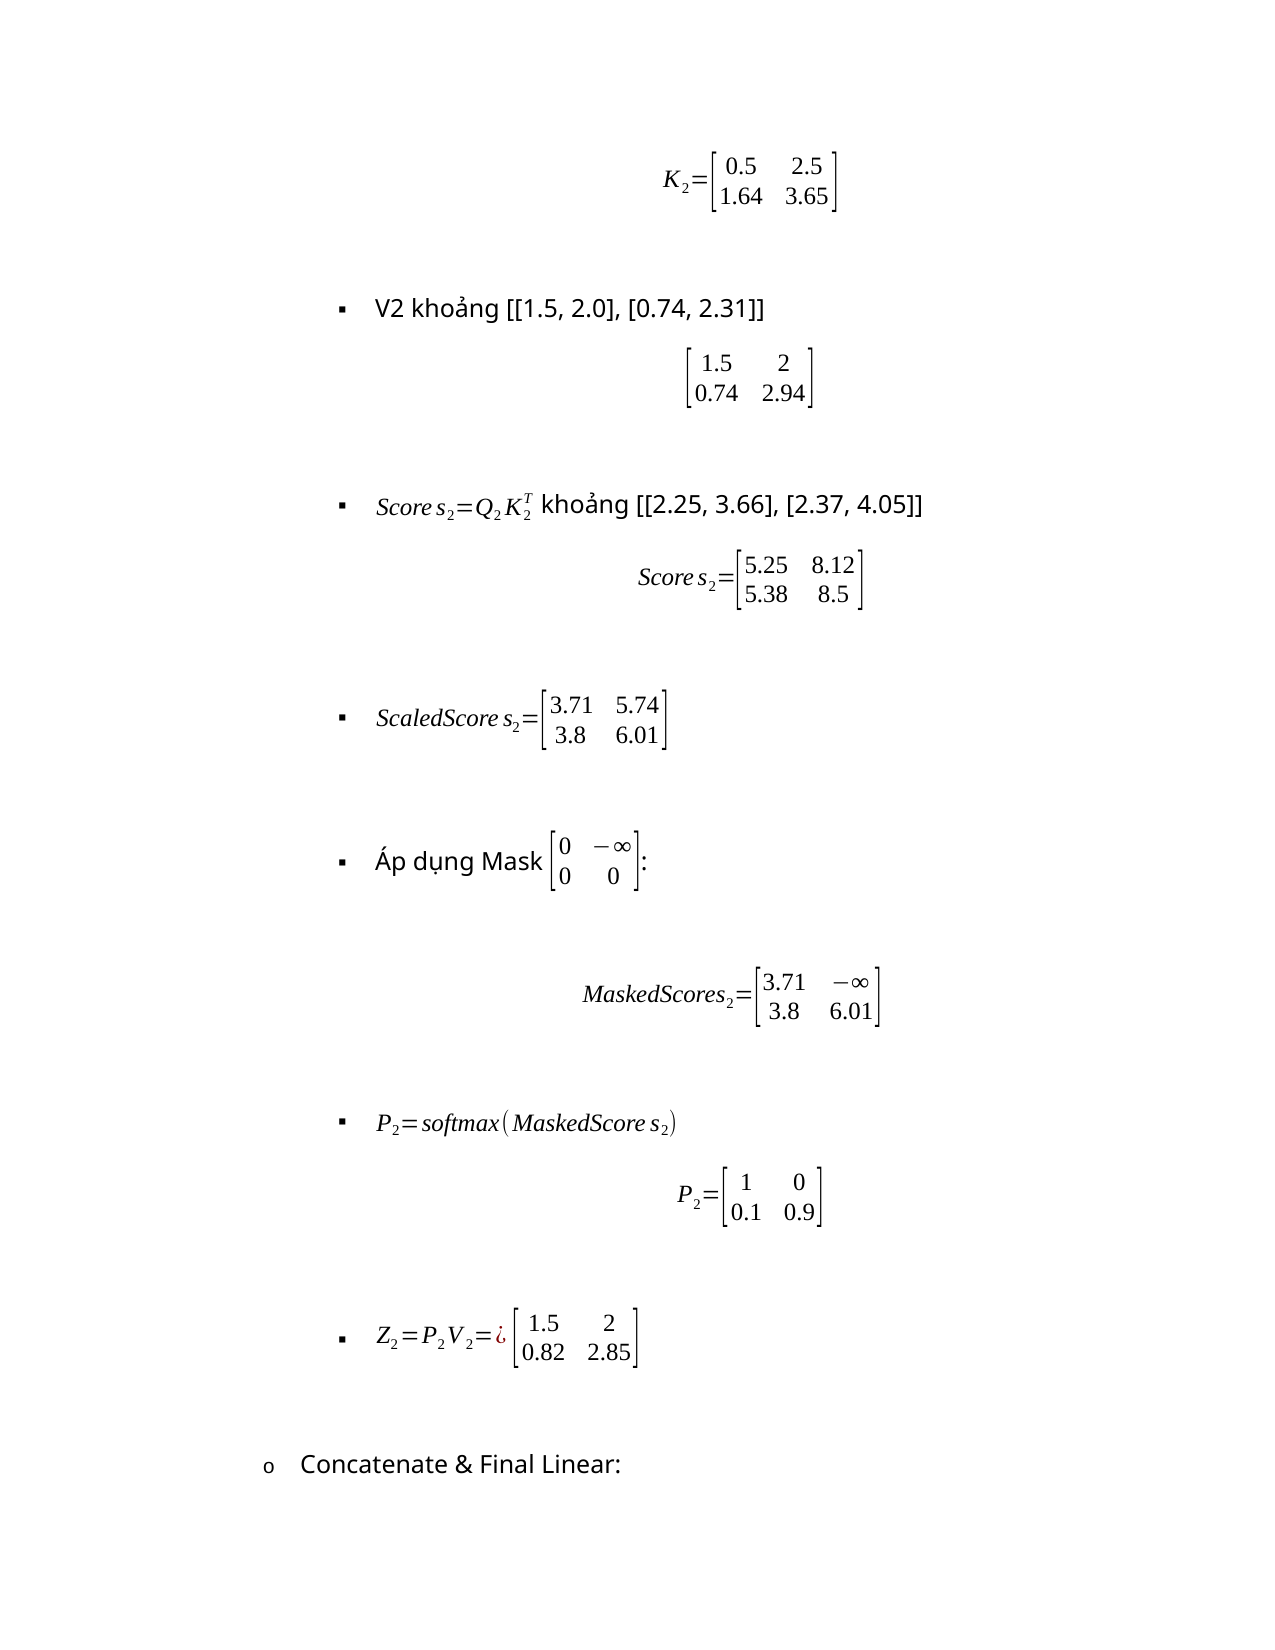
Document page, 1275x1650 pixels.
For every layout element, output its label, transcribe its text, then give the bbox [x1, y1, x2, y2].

list Concatenate & Final Linear: [262, 1447, 1125, 1481]
list V2 khoảng [[1.5, 2.0], [0.74, 2.31]] [337, 291, 1125, 325]
list Áp dụng Mask : [337, 829, 1125, 892]
list khoảng [[2.25, 3.66], [2.37, 4.05]] [337, 487, 1125, 526]
